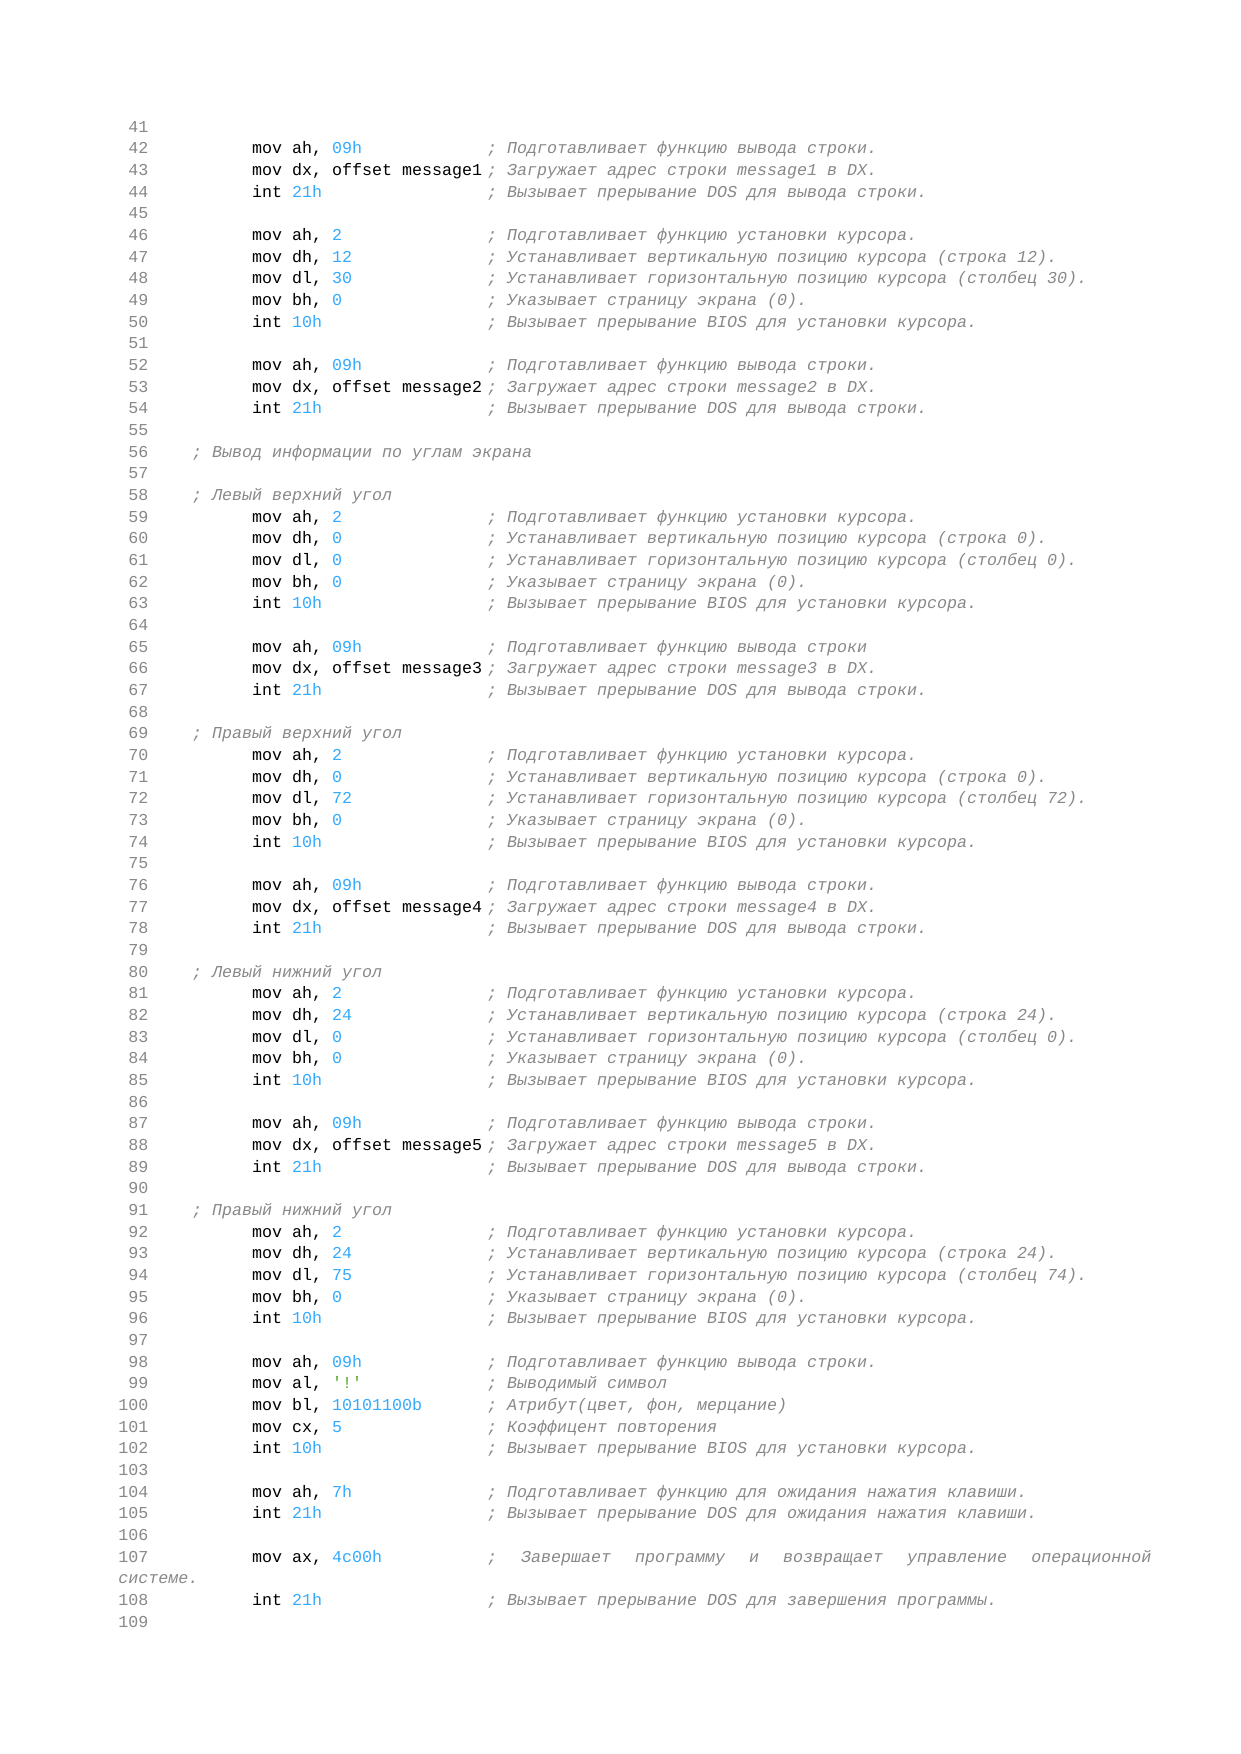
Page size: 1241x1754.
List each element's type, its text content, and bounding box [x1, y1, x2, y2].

text 76 mov ah, 09h ; Подготавливает функцию вывода строки. [118, 876, 1152, 895]
text 54 int 21h ; Вызывает прерывание DOS для вывода строки. [118, 400, 1152, 419]
text 61 mov dl, 0 ; Устанавливает горизонтальную позицию курсора (столбец 0). [118, 551, 1152, 570]
text 55 [118, 421, 1152, 440]
text 62 mov bh, 0 ; Указывает страницу экрана (0). [118, 573, 1152, 592]
text 108 int 21h ; Вызывает прерывание DOS для завершения программы. [118, 1591, 1152, 1610]
text 49 mov bh, 0 ; Указывает страницу экрана (0). [118, 291, 1152, 310]
text 92 mov ah, 2 ; Подготавливает функцию установки курсора. [118, 1223, 1152, 1242]
text 83 mov dl, 0 ; Устанавливает горизонтальную позицию курсора (столбец 0). [118, 1028, 1152, 1047]
text 42 mov ah, 09h ; Подготавливает функцию вывода строки. [118, 140, 1152, 159]
text 98 mov ah, 09h ; Подготавливает функцию вывода строки. [118, 1353, 1152, 1372]
text 70 mov ah, 2 ; Подготавливает функцию установки курсора. [118, 746, 1152, 765]
text 78 int 21h ; Вызывает прерывание DOS для вывода строки. [118, 920, 1152, 939]
text 64 [118, 616, 1152, 635]
text 101 mov cx, 5 ; Коэффицент повторения [118, 1418, 1152, 1437]
text 46 mov ah, 2 ; Подготавливает функцию установки курсора. [118, 226, 1152, 245]
text 56 ; Вывод информации по углам экрана [118, 443, 1152, 462]
text 48 mov dl, 30 ; Устанавливает горизонтальную позицию курсора (столбец 30). [118, 270, 1152, 289]
text 44 int 21h ; Вызывает прерывание DOS для вывода строки. [118, 183, 1152, 202]
text 59 mov ah, 2 ; Подготавливает функцию установки курсора. [118, 508, 1152, 527]
text 71 mov dh, 0 ; Устанавливает вертикальную позицию курсора (строка 0). [118, 768, 1152, 787]
text 69 ; Правый верхний угол [118, 725, 1152, 744]
text 67 int 21h ; Вызывает прерывание DOS для вывода строки. [118, 681, 1152, 700]
text 75 [118, 855, 1152, 874]
text 50 int 10h ; Вызывает прерывание BIOS для установки курсора. [118, 313, 1152, 332]
text 91 ; Правый нижний угол [118, 1201, 1152, 1220]
text 82 mov dh, 24 ; Устанавливает вертикальную позицию курсора (строка 24). [118, 1006, 1152, 1025]
text 53 mov dx, offset message2 ; Загружает адрес строки message2 в DX. [118, 378, 1152, 397]
text 93 mov dh, 24 ; Устанавливает вертикальную позицию курсора (строка 24). [118, 1245, 1152, 1264]
text 79 [118, 941, 1152, 960]
text 63 int 10h ; Вызывает прерывание BIOS для установки курсора. [118, 595, 1152, 614]
text 85 int 10h ; Вызывает прерывание BIOS для установки курсора. [118, 1071, 1152, 1090]
text 90 [118, 1180, 1152, 1199]
text 94 mov dl, 75 ; Устанавливает горизонтальную позицию курсора (столбец 74). [118, 1266, 1152, 1285]
text 105 int 21h ; Вызывает прерывание DOS для ожидания нажатия клавиши. [118, 1505, 1152, 1524]
text 87 mov ah, 09h ; Подготавливает функцию вывода строки. [118, 1115, 1152, 1134]
text 102 int 10h ; Вызывает прерывание BIOS для установки курсора. [118, 1440, 1152, 1459]
text 88 mov dx, offset message5 ; Загружает адрес строки message5 в DX. [118, 1136, 1152, 1155]
text 103 [118, 1461, 1152, 1480]
text 80 ; Левый нижний угол [118, 963, 1152, 982]
text 106 [118, 1526, 1152, 1545]
text 52 mov ah, 09h ; Подготавливает функцию вывода строки. [118, 356, 1152, 375]
text 41 [118, 118, 1152, 137]
text 45 [118, 205, 1152, 224]
text 84 mov bh, 0 ; Указывает страницу экрана (0). [118, 1050, 1152, 1069]
text 77 mov dx, offset message4 ; Загружает адрес строки message4 в DX. [118, 898, 1152, 917]
text 43 mov dx, offset message1 ; Загружает адрес строки message1 в DX. [118, 161, 1152, 180]
text 97 [118, 1331, 1152, 1350]
text 96 int 10h ; Вызывает прерывание BIOS для установки курсора. [118, 1310, 1152, 1329]
text 100 mov bl, 10101100b ; Атрибут(цвет, фон, мерцание) [118, 1396, 1152, 1415]
text 74 int 10h ; Вызывает прерывание BIOS для установки курсора. [118, 833, 1152, 852]
text 89 int 21h ; Вызывает прерывание DOS для вывода строки. [118, 1158, 1152, 1177]
text 95 mov bh, 0 ; Указывает страницу экрана (0). [118, 1288, 1152, 1307]
text 66 mov dx, offset message3 ; Загружает адрес строки message3 в DX. [118, 660, 1152, 679]
text 73 mov bh, 0 ; Указывает страницу экрана (0). [118, 811, 1152, 830]
text 99 mov al, '!' ; Выводимый символ [118, 1375, 1152, 1394]
text 60 mov dh, 0 ; Устанавливает вертикальную позицию курсора (строка 0). [118, 530, 1152, 549]
text 51 [118, 335, 1152, 354]
text 57 [118, 465, 1152, 484]
text 58 ; Левый верхний угол [118, 486, 1152, 505]
text 109 [118, 1613, 1152, 1632]
text 65 mov ah, 09h ; Подготавливает функцию вывода строки [118, 638, 1152, 657]
text 107 mov ax, 4c00h ; Завершает программу и возвращает управление операционной системе. [118, 1548, 1152, 1589]
text 86 [118, 1093, 1152, 1112]
text 47 mov dh, 12 ; Устанавливает вертикальную позицию курсора (строка 12). [118, 248, 1152, 267]
text 81 mov ah, 2 ; Подготавливает функцию установки курсора. [118, 985, 1152, 1004]
text 68 [118, 703, 1152, 722]
text 104 mov ah, 7h ; Подготавливает функцию для ожидания нажатия клавиши. [118, 1483, 1152, 1502]
text 72 mov dl, 72 ; Устанавливает горизонтальную позицию курсора (столбец 72). [118, 790, 1152, 809]
